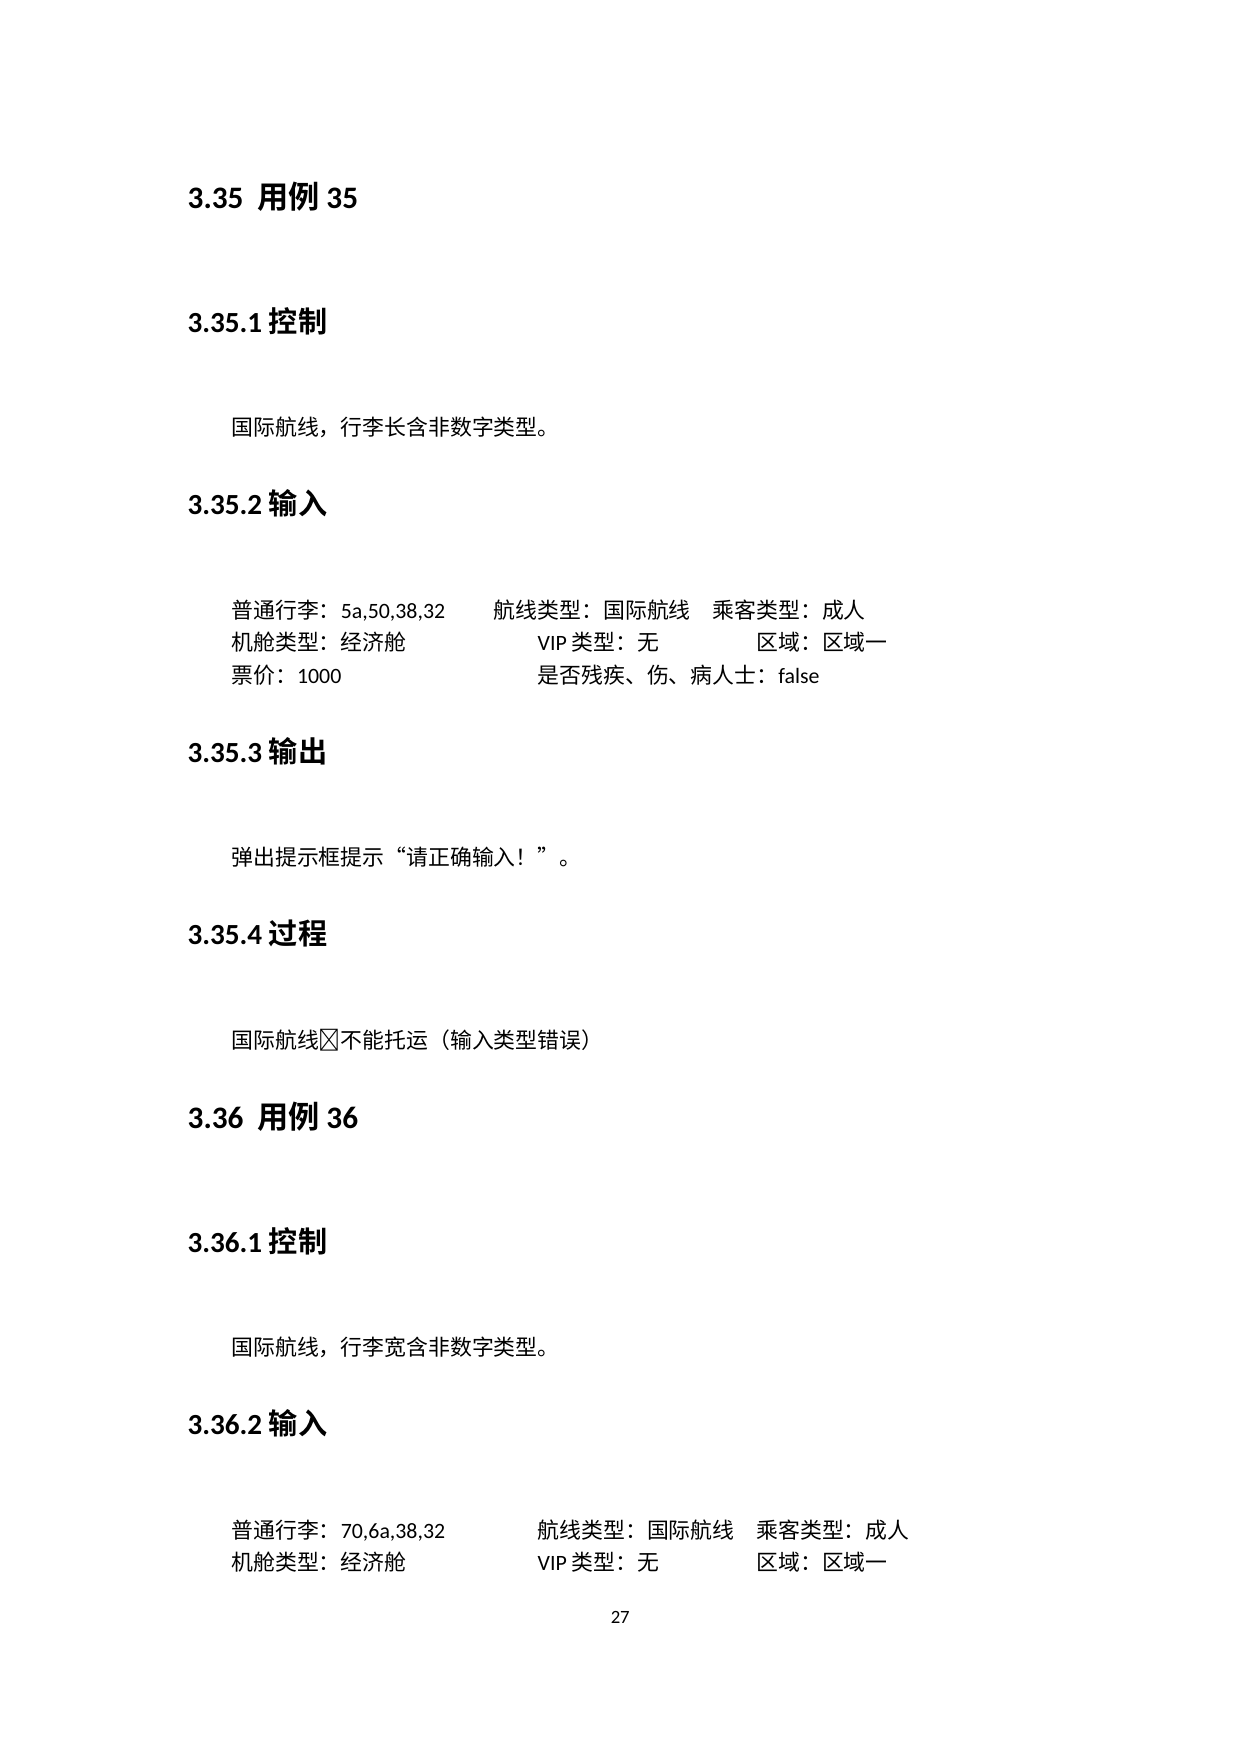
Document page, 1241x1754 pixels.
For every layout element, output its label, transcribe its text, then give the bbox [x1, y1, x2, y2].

text 普通行李：70,6a,38,32 航线类型：国际航线 乘客类型：成人 [187, 1512, 1053, 1545]
text 国际航线，行李长含非数字类型。 [187, 410, 1053, 442]
subtitle 3.35.1 控制 [187, 287, 1053, 352]
subtitle 3.36.1 控制 [187, 1207, 1053, 1272]
text 机舱类型：经济舱 VIP类型：无 区域：区域一 [187, 1545, 1053, 1577]
subtitle 3.35.4 过程 [187, 899, 1053, 964]
subtitle 3.36 用例36 [187, 1082, 1053, 1147]
subtitle 3.36.2 输入 [187, 1389, 1053, 1454]
text 普通行李：5a,50,38,32 航线类型：国际航线 乘客类型：成人 [187, 592, 1053, 625]
text 弹出提示框提示“请正确输入！”。 [187, 840, 1053, 872]
text 国际航线不能托运（输入类型错误） [187, 1022, 1053, 1055]
subtitle 3.35 用例35 [187, 162, 1053, 227]
subtitle 3.35.2 输入 [187, 469, 1053, 534]
text 机舱类型：经济舱 VIP类型：无 区域：区域一 [187, 625, 1053, 657]
text 票价：1000 是否残疾、伤、病人士：false [187, 657, 1053, 690]
subtitle 3.35.3 输出 [187, 717, 1053, 782]
text 国际航线，行李宽含非数字类型。 [187, 1330, 1053, 1362]
